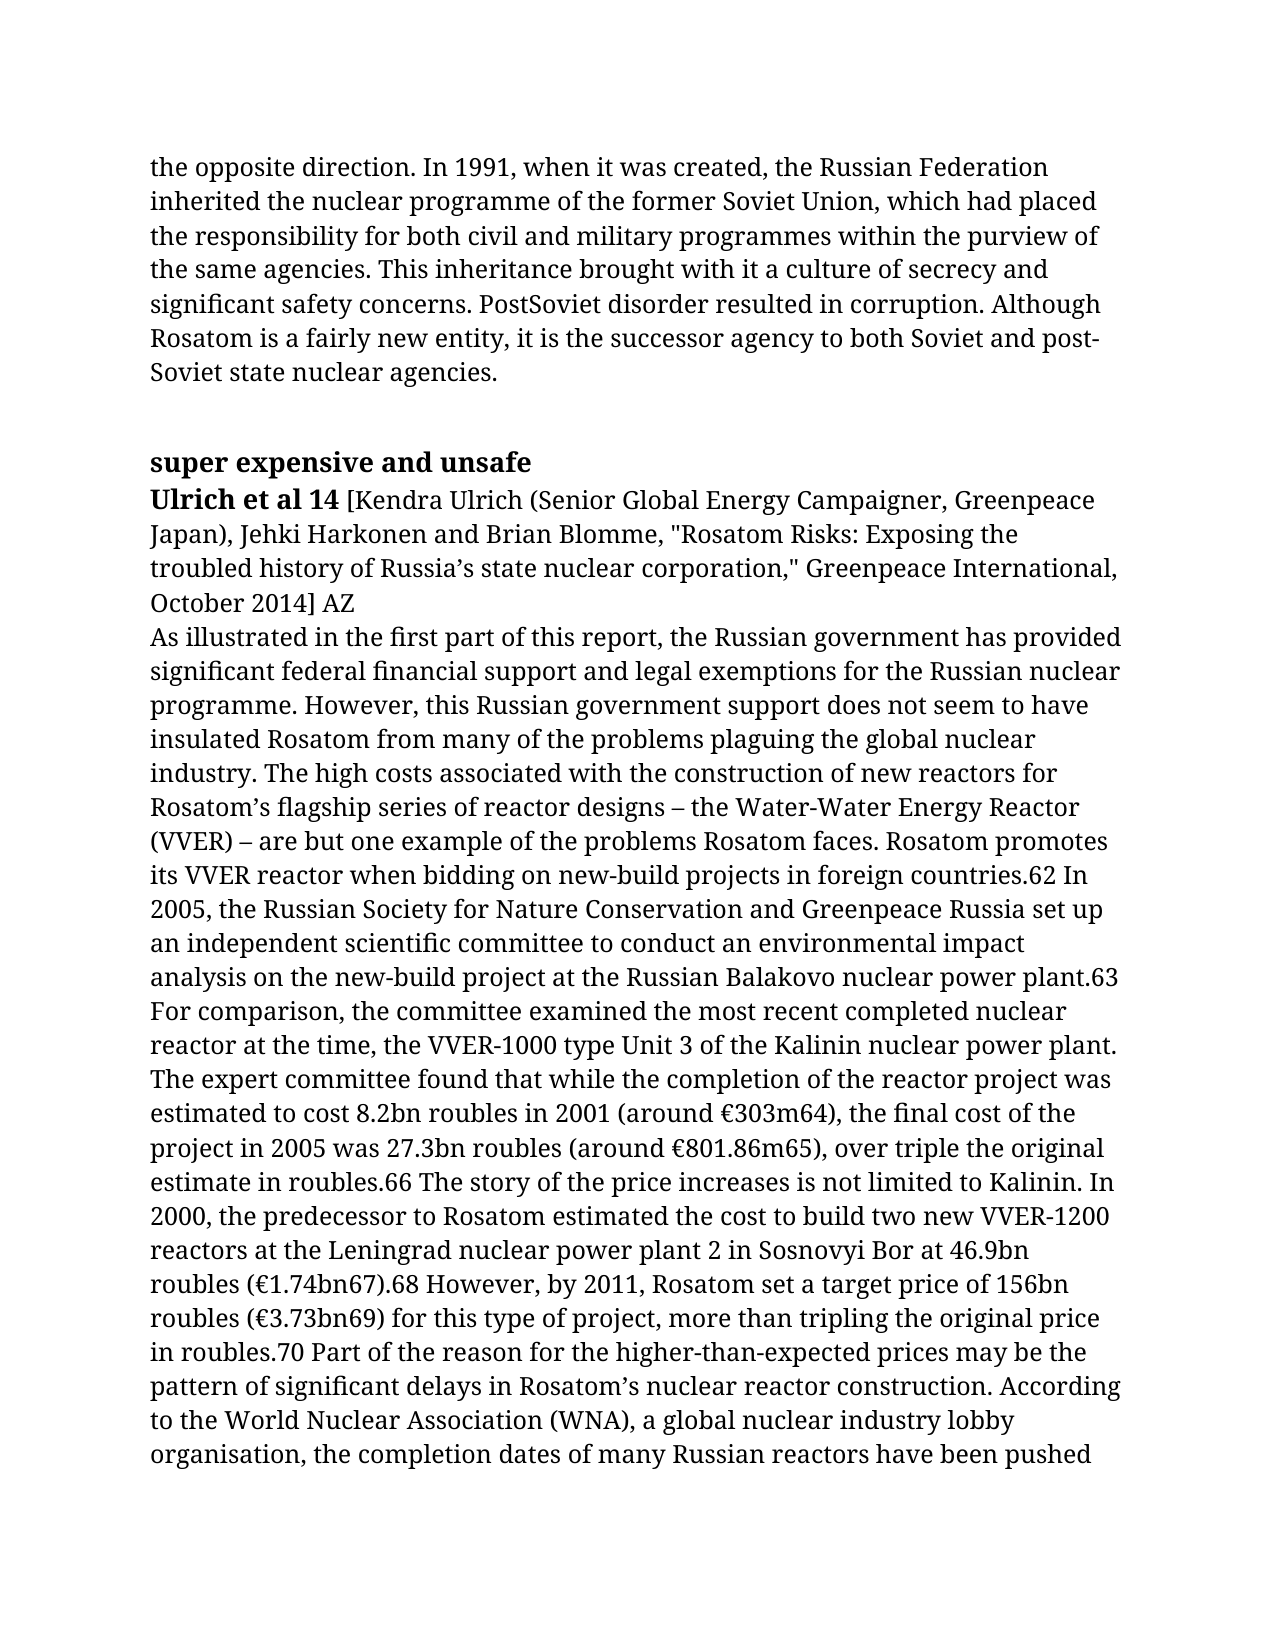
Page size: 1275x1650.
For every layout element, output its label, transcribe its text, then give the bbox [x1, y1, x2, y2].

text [150, 619, 1125, 1471]
subtitle super expensive and unsafe [150, 443, 1125, 480]
text Ulrich et al 14 [Kendra Ulrich (Senior Global Energy Campaigner, Greenpeace Japan), Jehki Harkonen and Brian Blomme, "Rosatom Risks: Exposing the troubled history of Russia’s state nuclear corporation," Greenpeace International, October 2014] AZ [150, 480, 1125, 619]
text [150, 150, 1125, 388]
